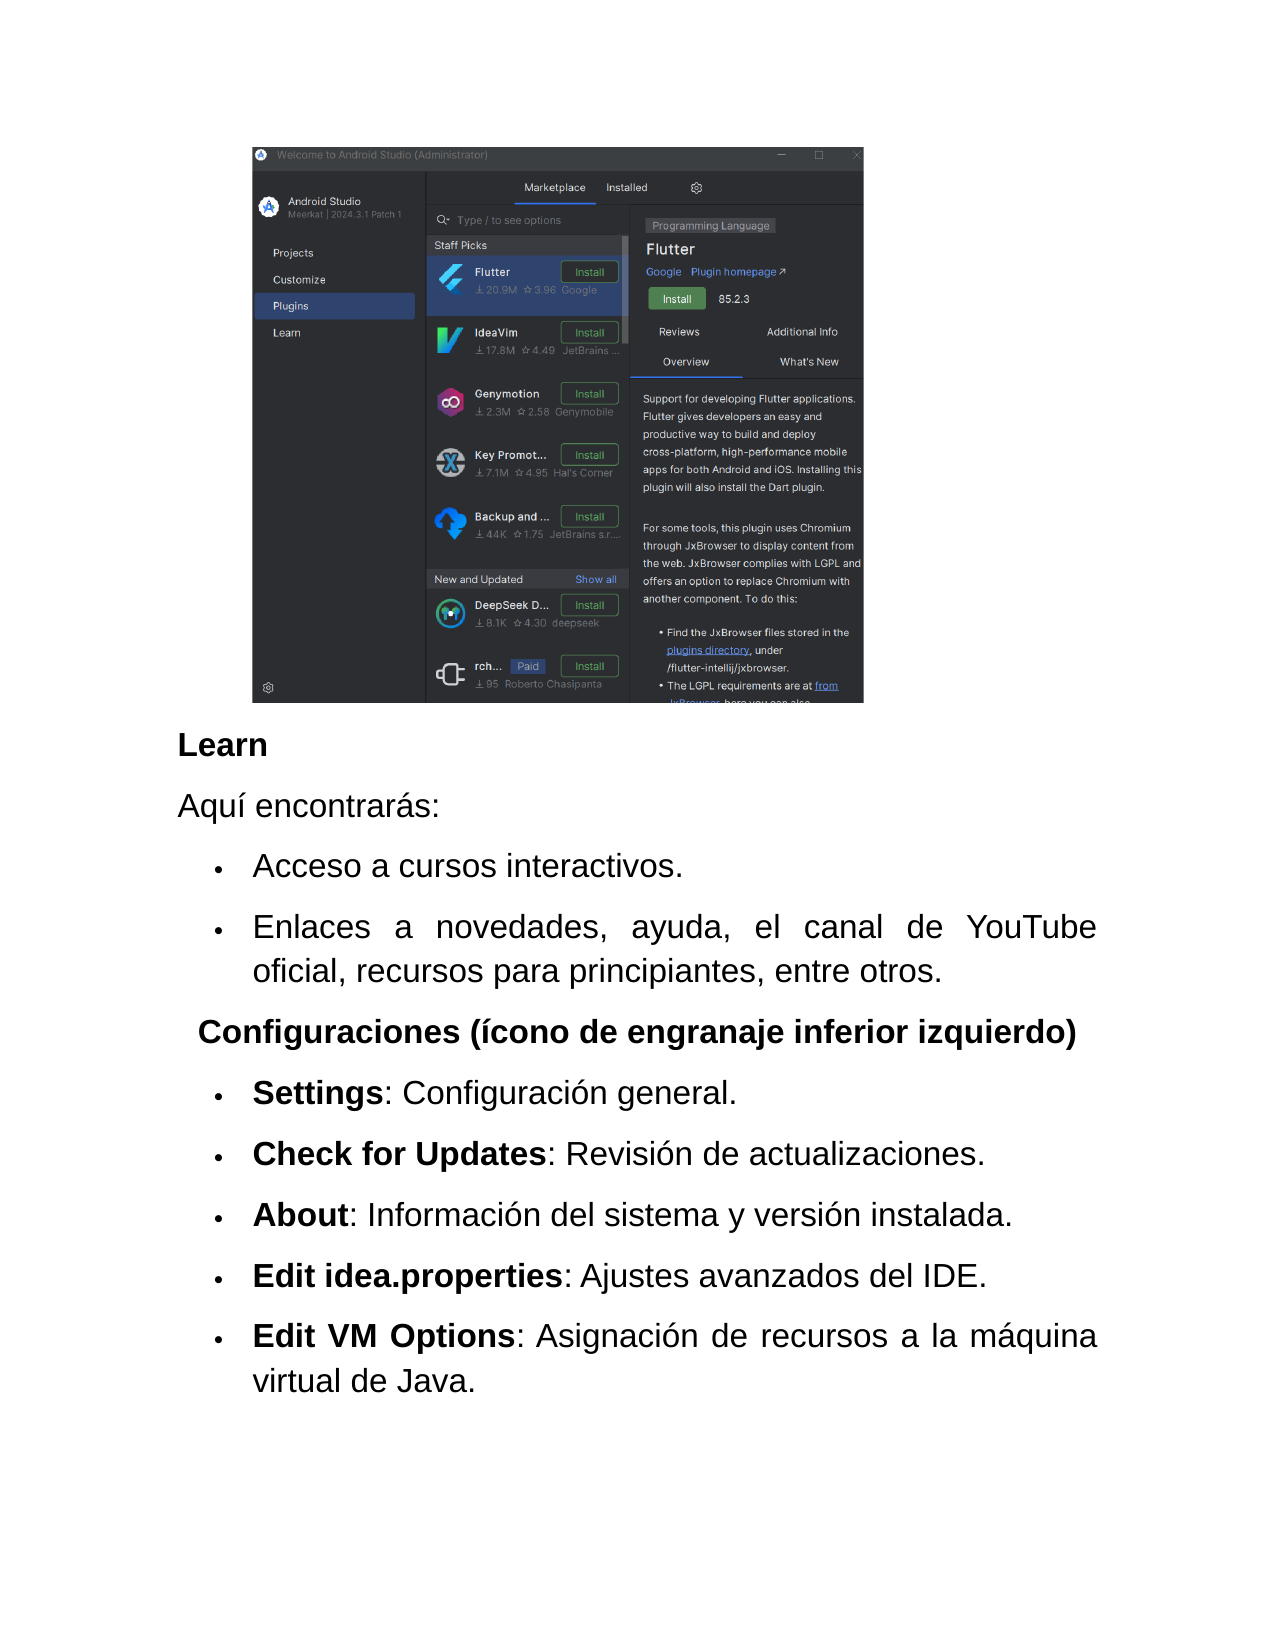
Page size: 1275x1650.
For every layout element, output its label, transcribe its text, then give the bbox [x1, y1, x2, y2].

text Aquí encontrarás: [177, 786, 1098, 824]
list Check for Updates: Revisión de actualizaciones. [215, 1134, 1098, 1172]
list Settings: Configuración general. [215, 1073, 1098, 1112]
text Configuraciones (ícono de engranaje inferior izquierdo) [177, 1012, 1098, 1051]
list Edit VM Options: Asignación de recursos a la máquina virtual de Java. [215, 1316, 1098, 1399]
text Learn [177, 725, 1098, 763]
list Edit idea.properties: Ajustes avanzados del IDE. [215, 1256, 1098, 1294]
list Enlaces a novedades, ayuda, el canal de YouTube oficial, recursos para principiantes, entre otros. [215, 907, 1098, 990]
list About: Información del sistema y versión instalada. [215, 1195, 1098, 1233]
picture [252, 147, 864, 703]
list Acceso a cursos interactivos. [215, 846, 1098, 885]
